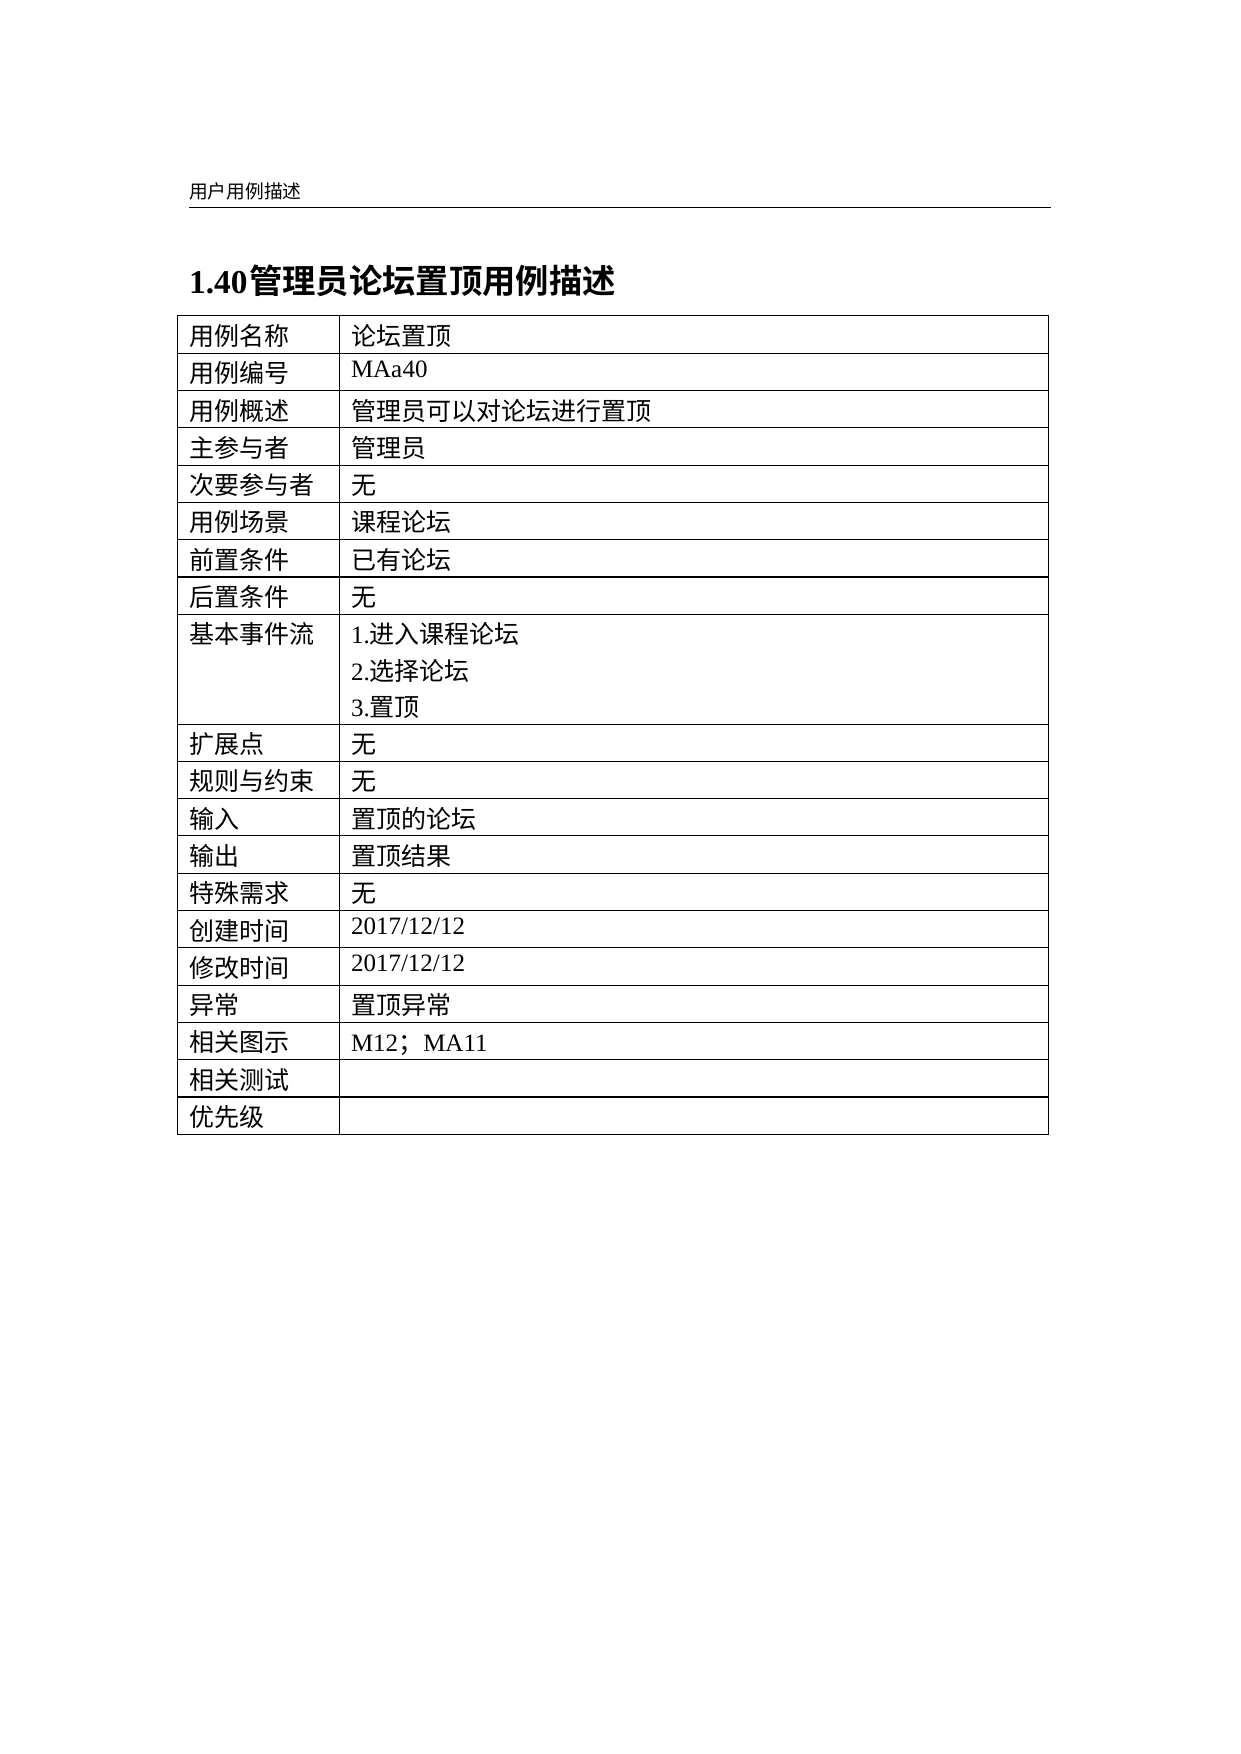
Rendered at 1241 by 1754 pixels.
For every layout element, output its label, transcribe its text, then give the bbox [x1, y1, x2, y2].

table_cell 用例场景 [178, 503, 339, 539]
table_cell 置顶异常 [340, 986, 1048, 1022]
table_cell [340, 1060, 1048, 1096]
table_cell 优先级 [178, 1098, 339, 1134]
table_cell 后置条件 [178, 578, 339, 614]
table_cell 管理员 [340, 428, 1048, 464]
table_cell 管理员可以对论坛进行置顶 [340, 391, 1048, 427]
table_header 用例名称 [178, 316, 339, 353]
table_cell 修改时间 [178, 948, 339, 984]
table_header 论坛置顶 [340, 316, 1048, 353]
table_cell MAa40 [340, 354, 1048, 390]
table_cell 2017/12/12 [340, 948, 1048, 984]
subtitle 管理员论坛置顶用例描述 [189, 254, 1051, 303]
table_cell 基本事件流 [178, 615, 339, 723]
table_cell 输入 [178, 799, 339, 835]
table_cell M12；MA11 [340, 1023, 1048, 1059]
table_cell [340, 1098, 1048, 1134]
table_cell 前置条件 [178, 540, 339, 576]
table_cell 相关测试 [178, 1060, 339, 1096]
table_cell 置顶的论坛 [340, 799, 1048, 835]
table_cell 1.进入课程论坛 2.选择论坛 3.置顶 [340, 615, 1048, 723]
table_cell 扩展点 [178, 725, 339, 761]
table_cell 无 [340, 725, 1048, 761]
table_cell 已有论坛 [340, 540, 1048, 576]
table_cell 用例编号 [178, 354, 339, 390]
table_cell 异常 [178, 986, 339, 1022]
table_cell 置顶结果 [340, 836, 1048, 873]
table_cell 无 [340, 874, 1048, 910]
table_cell 相关图示 [178, 1023, 339, 1059]
table_cell 规则与约束 [178, 762, 339, 798]
table_cell 课程论坛 [340, 503, 1048, 539]
table_cell 特殊需求 [178, 874, 339, 910]
table_cell 无 [340, 762, 1048, 798]
table_cell 创建时间 [178, 911, 339, 947]
table_cell 2017/12/12 [340, 911, 1048, 947]
table_cell 无 [340, 466, 1048, 502]
table_cell 主参与者 [178, 428, 339, 464]
table_cell 次要参与者 [178, 466, 339, 502]
table_cell 用例概述 [178, 391, 339, 427]
table_cell 输出 [178, 836, 339, 873]
table_cell 无 [340, 578, 1048, 614]
